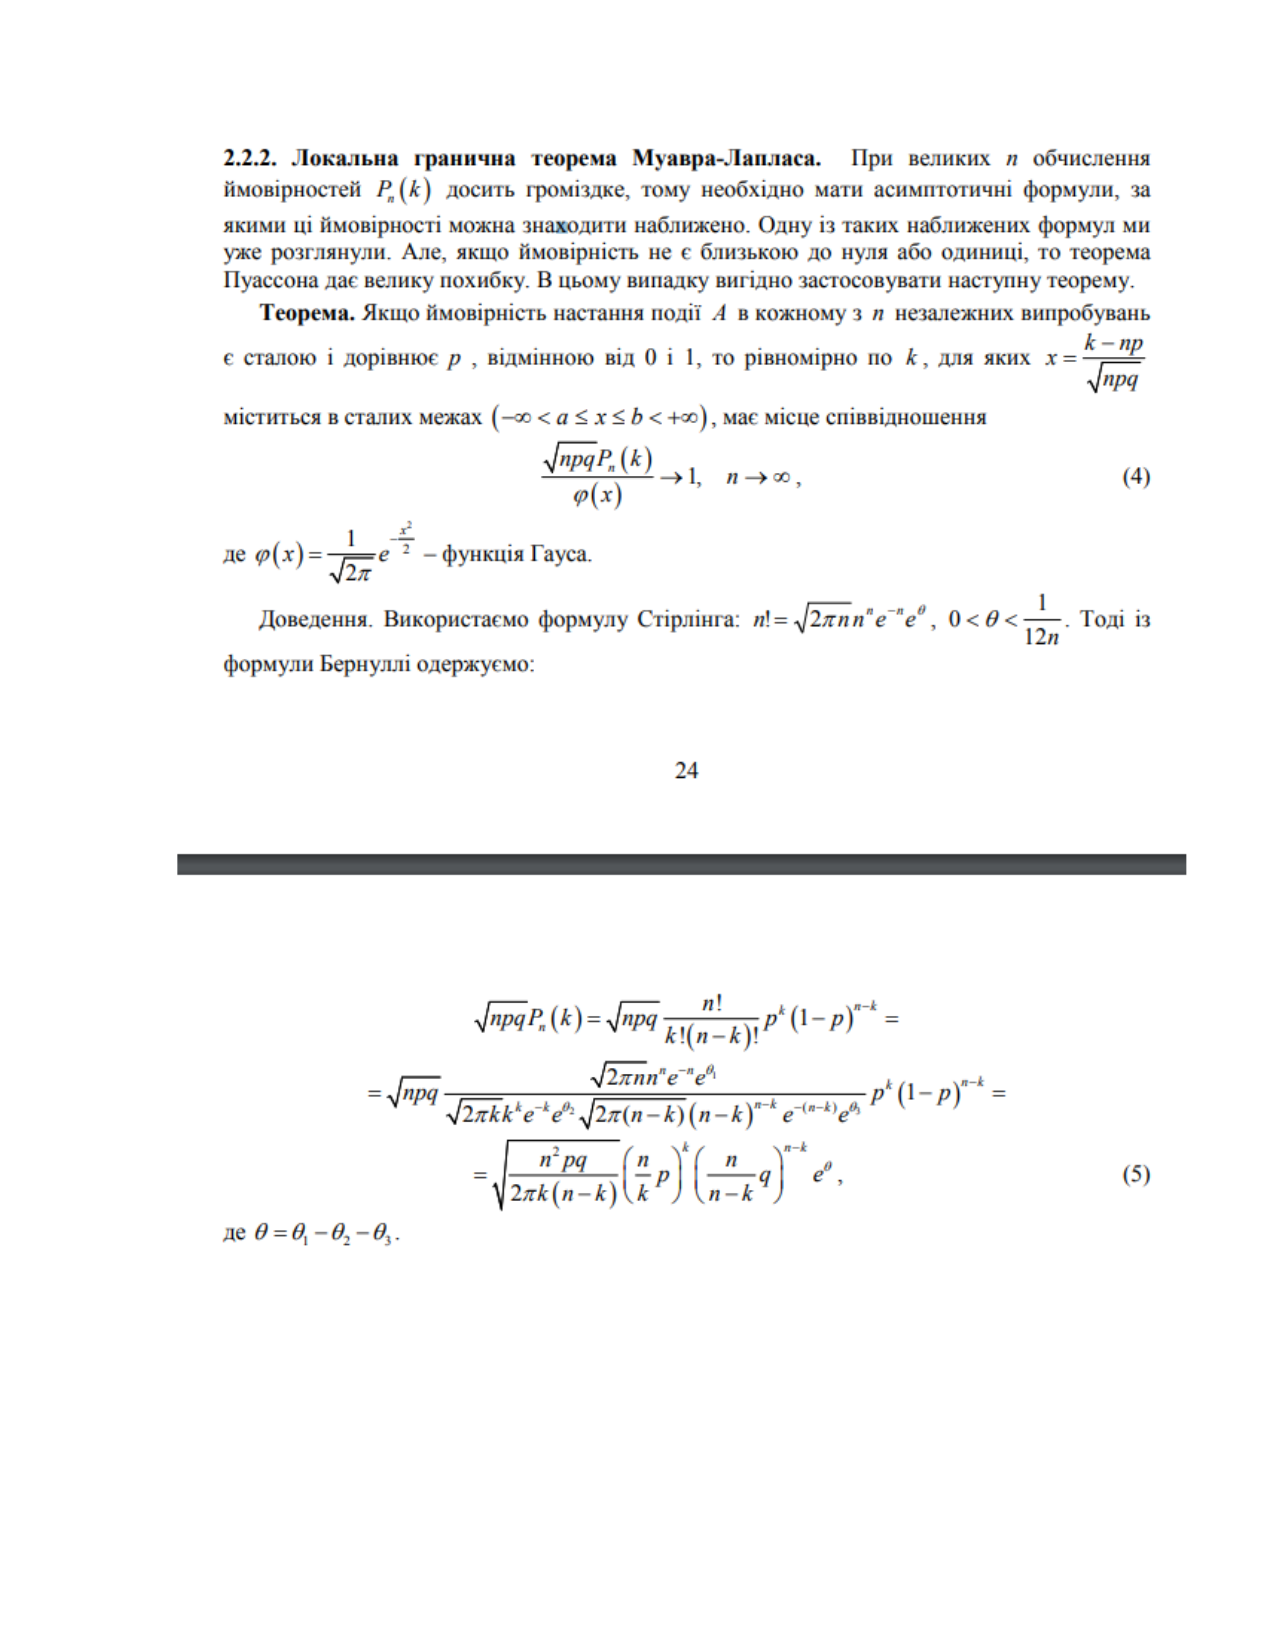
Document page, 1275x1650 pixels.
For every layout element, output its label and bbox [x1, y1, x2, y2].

picture [177, 118, 1187, 1250]
